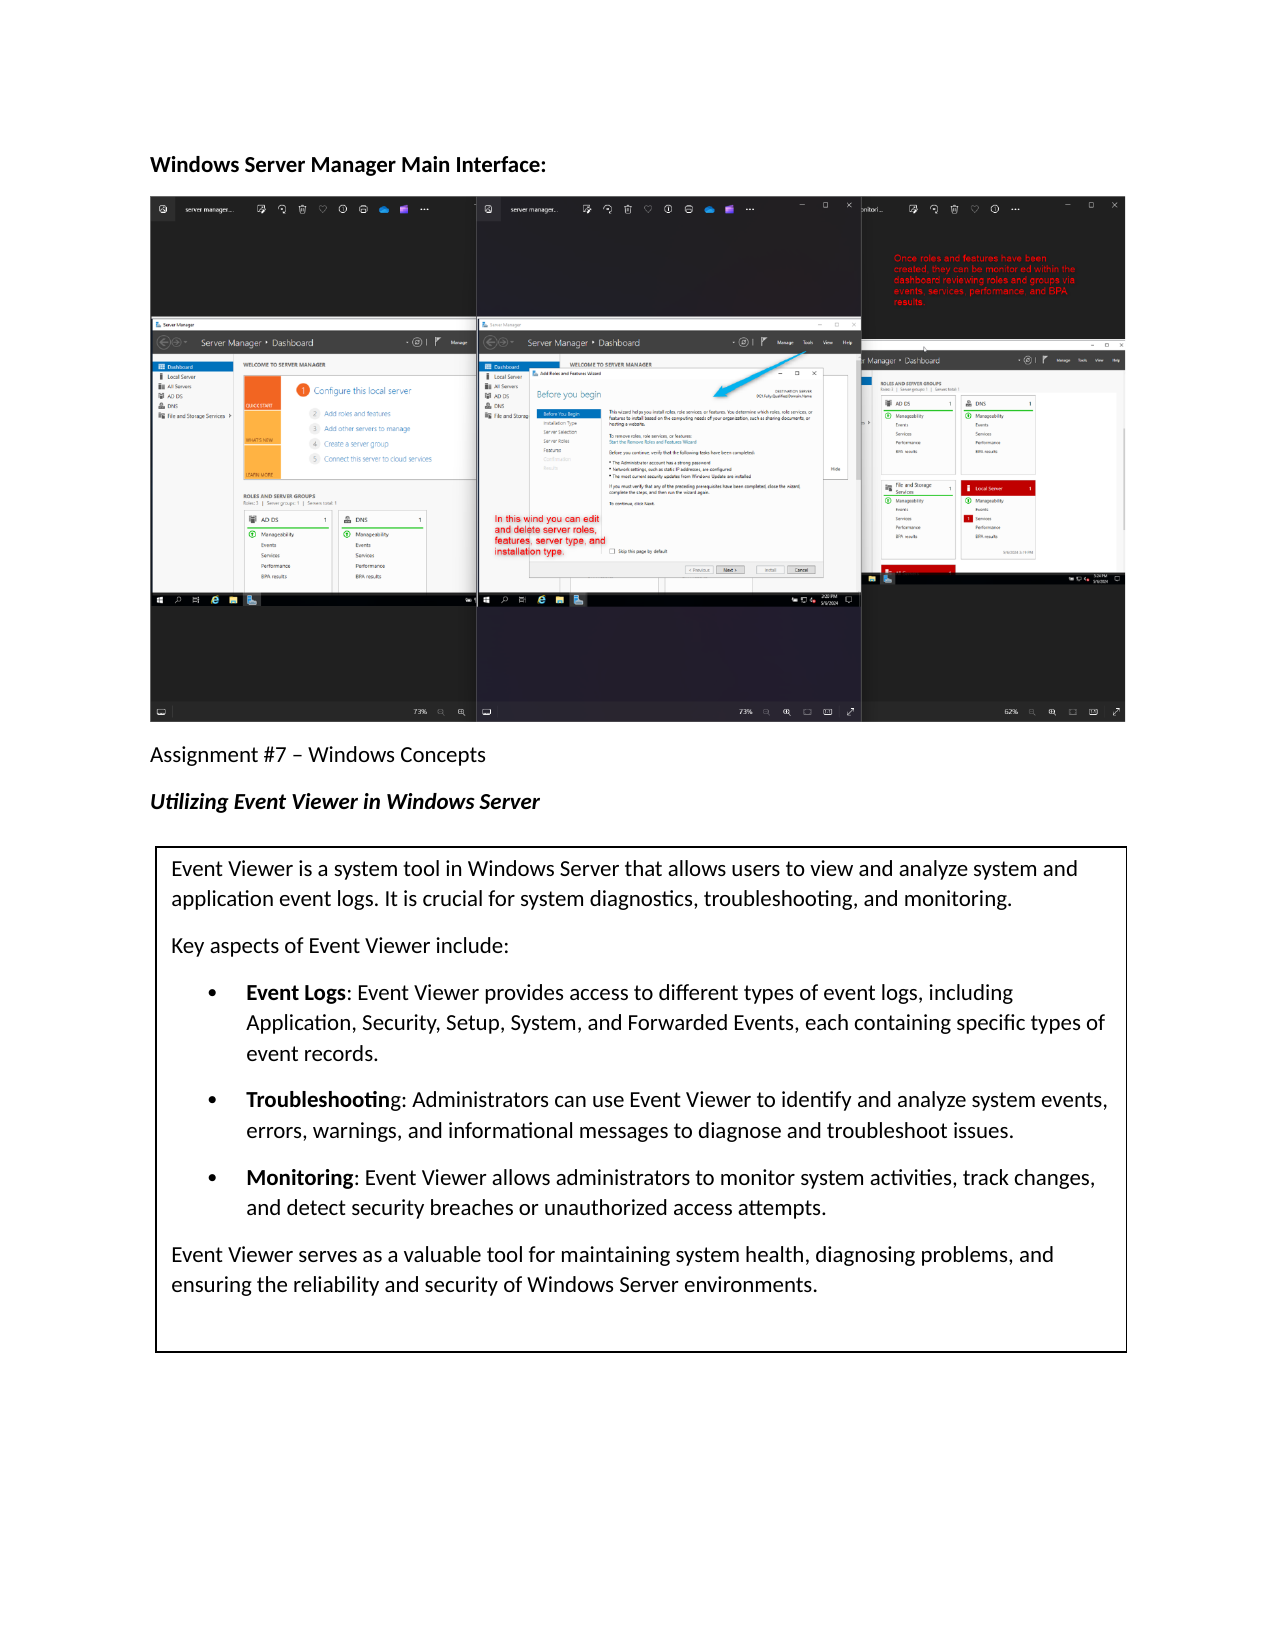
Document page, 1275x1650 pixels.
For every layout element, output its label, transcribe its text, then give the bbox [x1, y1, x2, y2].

text Windows Server Manager Main Interface: [150, 150, 1125, 178]
text Assignment #7 – Windows Concepts [150, 740, 1125, 768]
list Utilizing Event Viewer in Windows Server [150, 787, 1125, 815]
picture [150, 196, 1125, 722]
